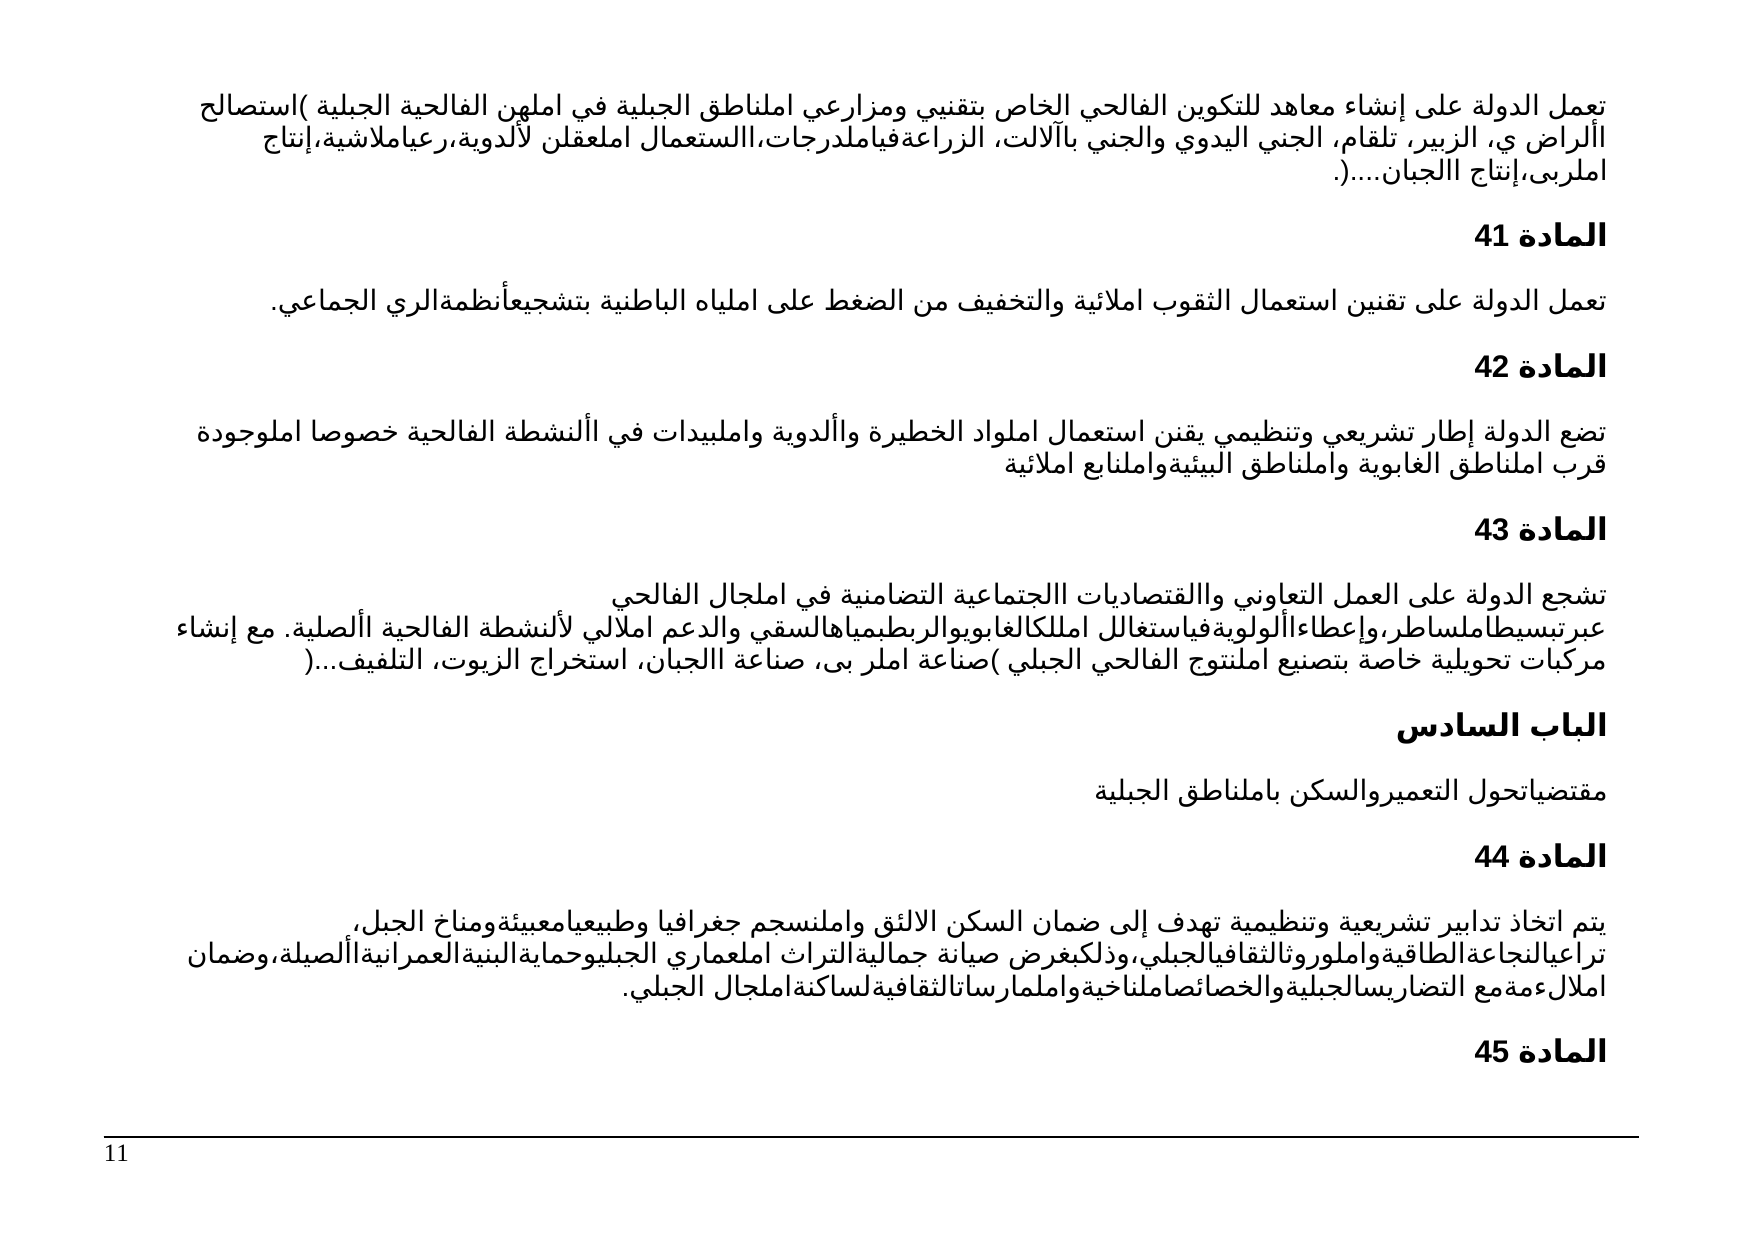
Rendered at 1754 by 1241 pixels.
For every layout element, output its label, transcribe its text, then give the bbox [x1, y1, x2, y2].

text مقتضياتحول التعميروالسكن باملناطق الجبلية [135, 774, 1608, 806]
text تعمل الدولة على تقنين استعمال الثقوب املائية والتخفيف من الضغط على املياه الباطنية بتشجيعأنظمةالري الجماعي. [135, 284, 1608, 317]
text المادة 41 [135, 217, 1608, 253]
text المادة 42 [135, 348, 1608, 384]
text المادة 44 [135, 838, 1608, 873]
text تعمل الدولة على إنشاء معاهد للتكوين الفالحي الخاص بتقنيي ومزارعي املناطق الجبلية في املهن الفالحية الجبلية )استصالح األراض ي، الزبير، تلقام، الجني اليدوي والجني باآلالت، الزراعةفياملدرجات،االستعمال املعقلن لألدوية،رعياملاشية،إنتاج املربى،إنتاج االجبان....(. [135, 89, 1608, 186]
text تشجع الدولة على العمل التعاوني واالقتصاديات االجتماعية التضامنية في املجال الفالحي عبرتبسيطاملساطر،وإعطاءاألولويةفياستغالل امللكالغابويوالربطبمياهالسقي والدعم املالي لألنشطة الفالحية األصلية. مع إنشاء مركبات تحويلية خاصة بتصنيع املنتوج الفالحي الجبلي )صناعة املر بى، صناعة االجبان، استخراج الزيوت، التلفيف...( [135, 578, 1608, 676]
text المادة 43 [135, 511, 1608, 547]
text تضع الدولة إطار تشريعي وتنظيمي يقنن استعمال املواد الخطيرة واألدوية واملبيدات في األنشطة الفالحية خصوصا املوجودة قرب املناطق الغابوية واملناطق البيئيةواملنابع املائية [135, 415, 1608, 480]
text الباب السادس [135, 707, 1608, 743]
text المادة 45 [135, 1033, 1608, 1069]
text يتم اتخاذ تدابير تشريعية وتنظيمية تهدف إلى ضمان السكن الالئق واملنسجم جغرافيا وطبيعيامعبيئةومناخ الجبل، تراعيالنجاعةالطاقيةواملوروثالثقافيالجبلي،وذلكبغرض صيانة جماليةالتراث املعماري الجبليوحمايةالبنيةالعمرانيةاألصيلة،وضمان املالءمةمع التضاريسالجبليةوالخصائصاملناخيةواملمارساتالثقافيةلساكنةاملجال الجبلي. [135, 905, 1608, 1002]
